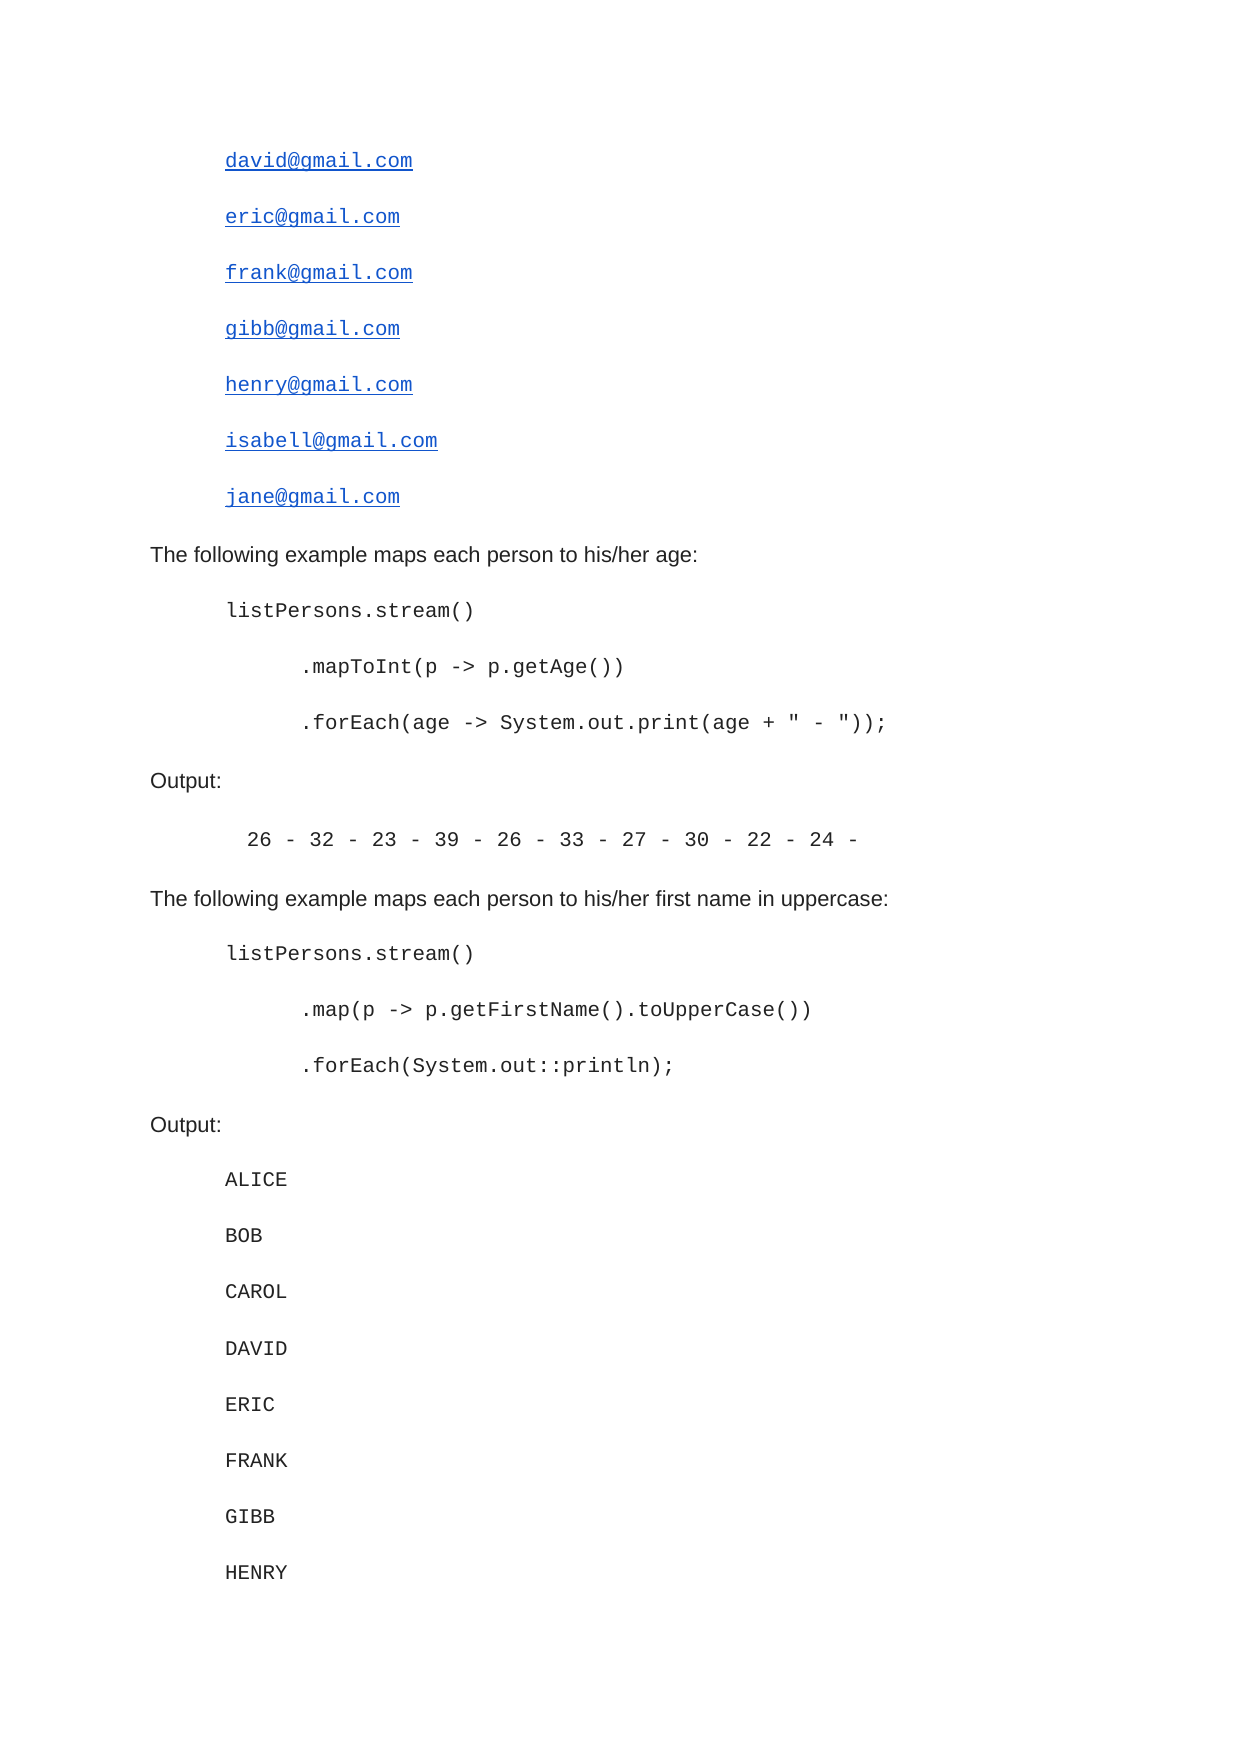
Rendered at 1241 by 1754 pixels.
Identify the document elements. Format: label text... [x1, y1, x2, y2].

text eric@gmail.com [225, 206, 1090, 230]
text Output: [150, 1112, 1090, 1137]
text david@gmail.com [225, 150, 1090, 174]
text CAROL [225, 1281, 1090, 1305]
text listPersons.stream() [225, 943, 1090, 967]
text .map(p -> p.getFirstName().toUpperCase()) [225, 999, 1090, 1023]
text frank@gmail.com [225, 262, 1090, 286]
text GIBB [225, 1506, 1090, 1529]
text .mapToInt(p -> p.getAge()) [225, 656, 1090, 680]
text isabell@gmail.com [225, 430, 1090, 454]
text DAVID [225, 1337, 1090, 1361]
text gibb@gmail.com [225, 318, 1090, 342]
text jane@gmail.com [225, 486, 1090, 510]
text HENRY [225, 1562, 1090, 1585]
text ERIC [225, 1393, 1090, 1417]
text listPersons.stream() [225, 600, 1090, 624]
text .forEach(System.out::println); [225, 1056, 1090, 1079]
text FRANK [225, 1449, 1090, 1473]
text 26 - 32 - 23 - 39 - 26 - 33 - 27 - 30 - 22 - 24 - [150, 826, 1090, 853]
text ALICE [225, 1169, 1090, 1193]
text The following example maps each person to his/her first name in uppercase: [150, 886, 1090, 911]
text Output: [150, 768, 1090, 793]
text henry@gmail.com [225, 374, 1090, 398]
text The following example maps each person to his/her age: [150, 542, 1090, 567]
text .forEach(age -> System.out.print(age + " - ")); [225, 712, 1090, 736]
text BOB [225, 1225, 1090, 1249]
